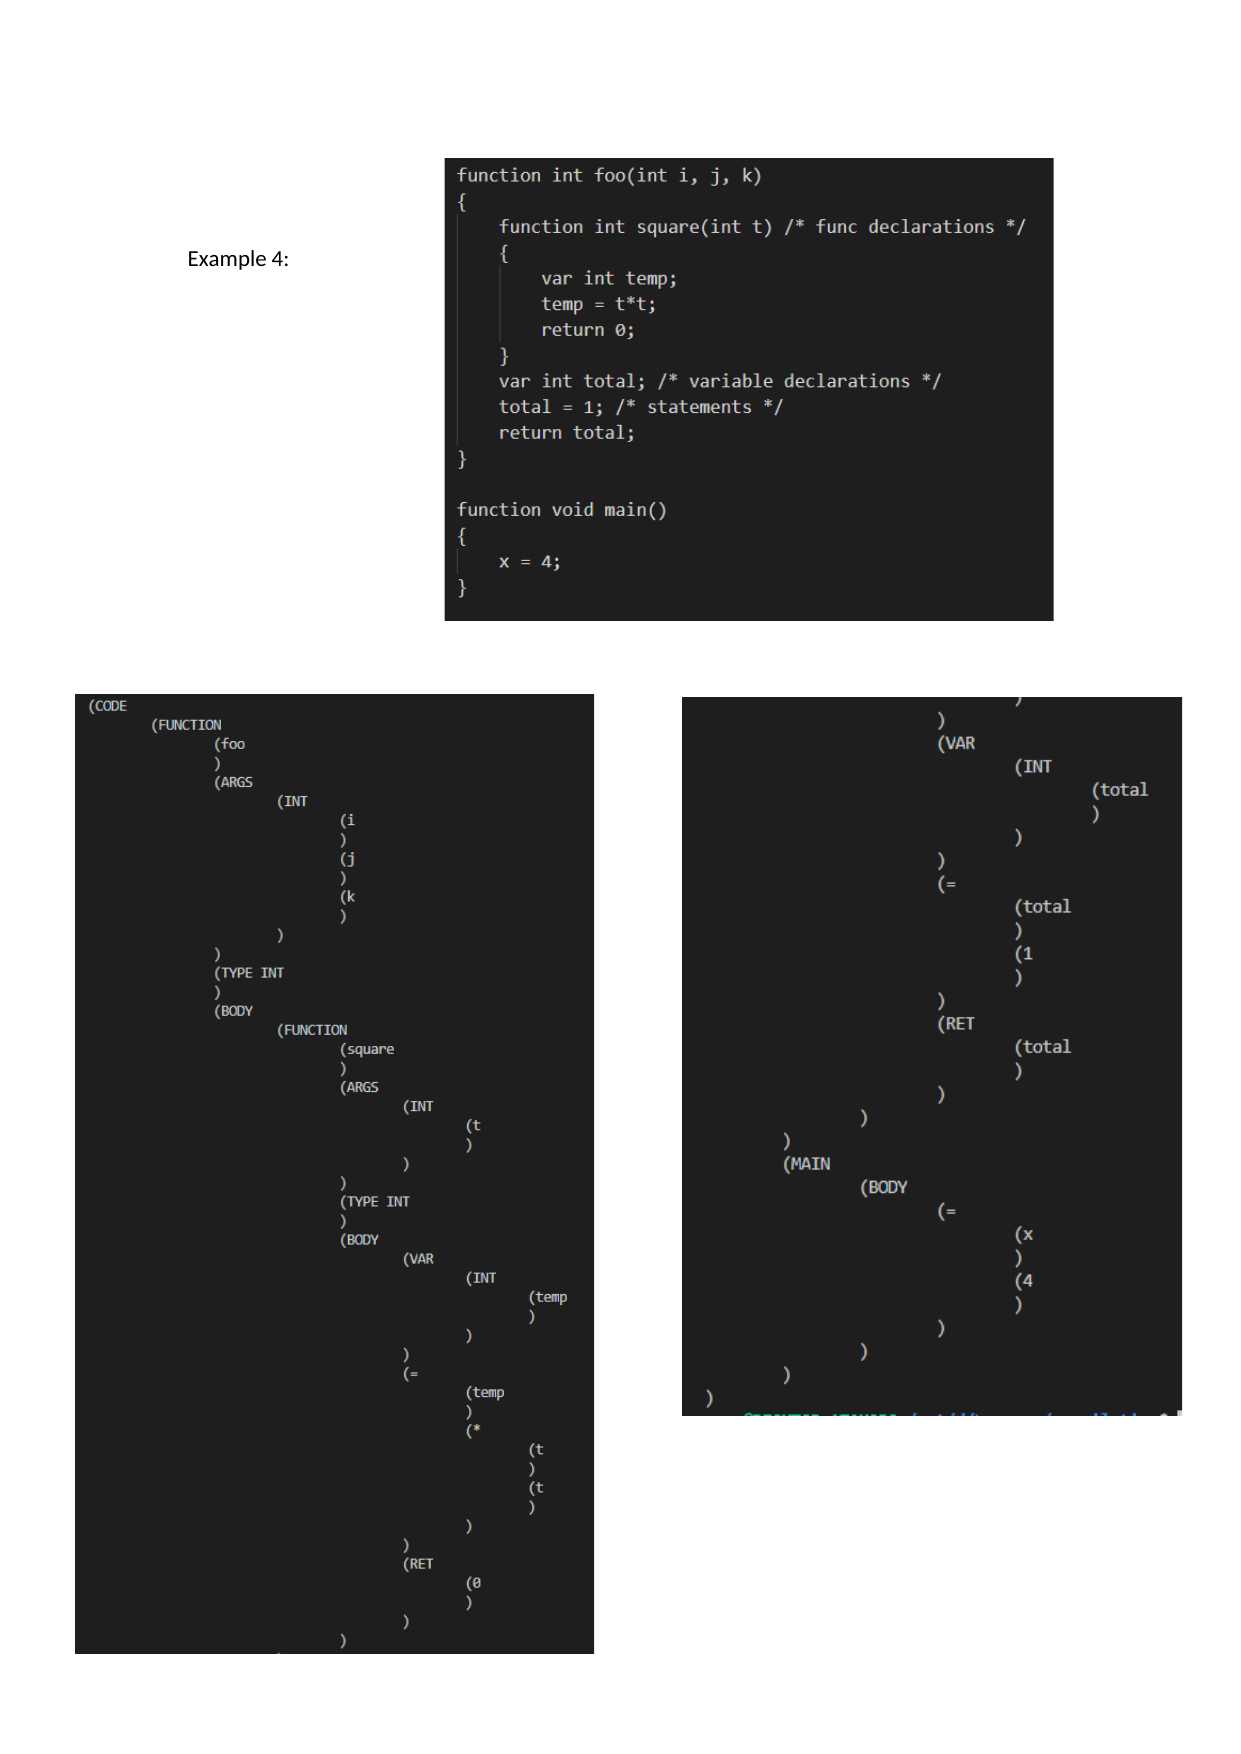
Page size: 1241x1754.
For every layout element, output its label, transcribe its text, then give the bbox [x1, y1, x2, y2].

picture [444, 158, 1054, 621]
text Example 4: [187, 244, 1053, 272]
picture [682, 697, 1183, 1416]
picture [75, 694, 595, 1654]
